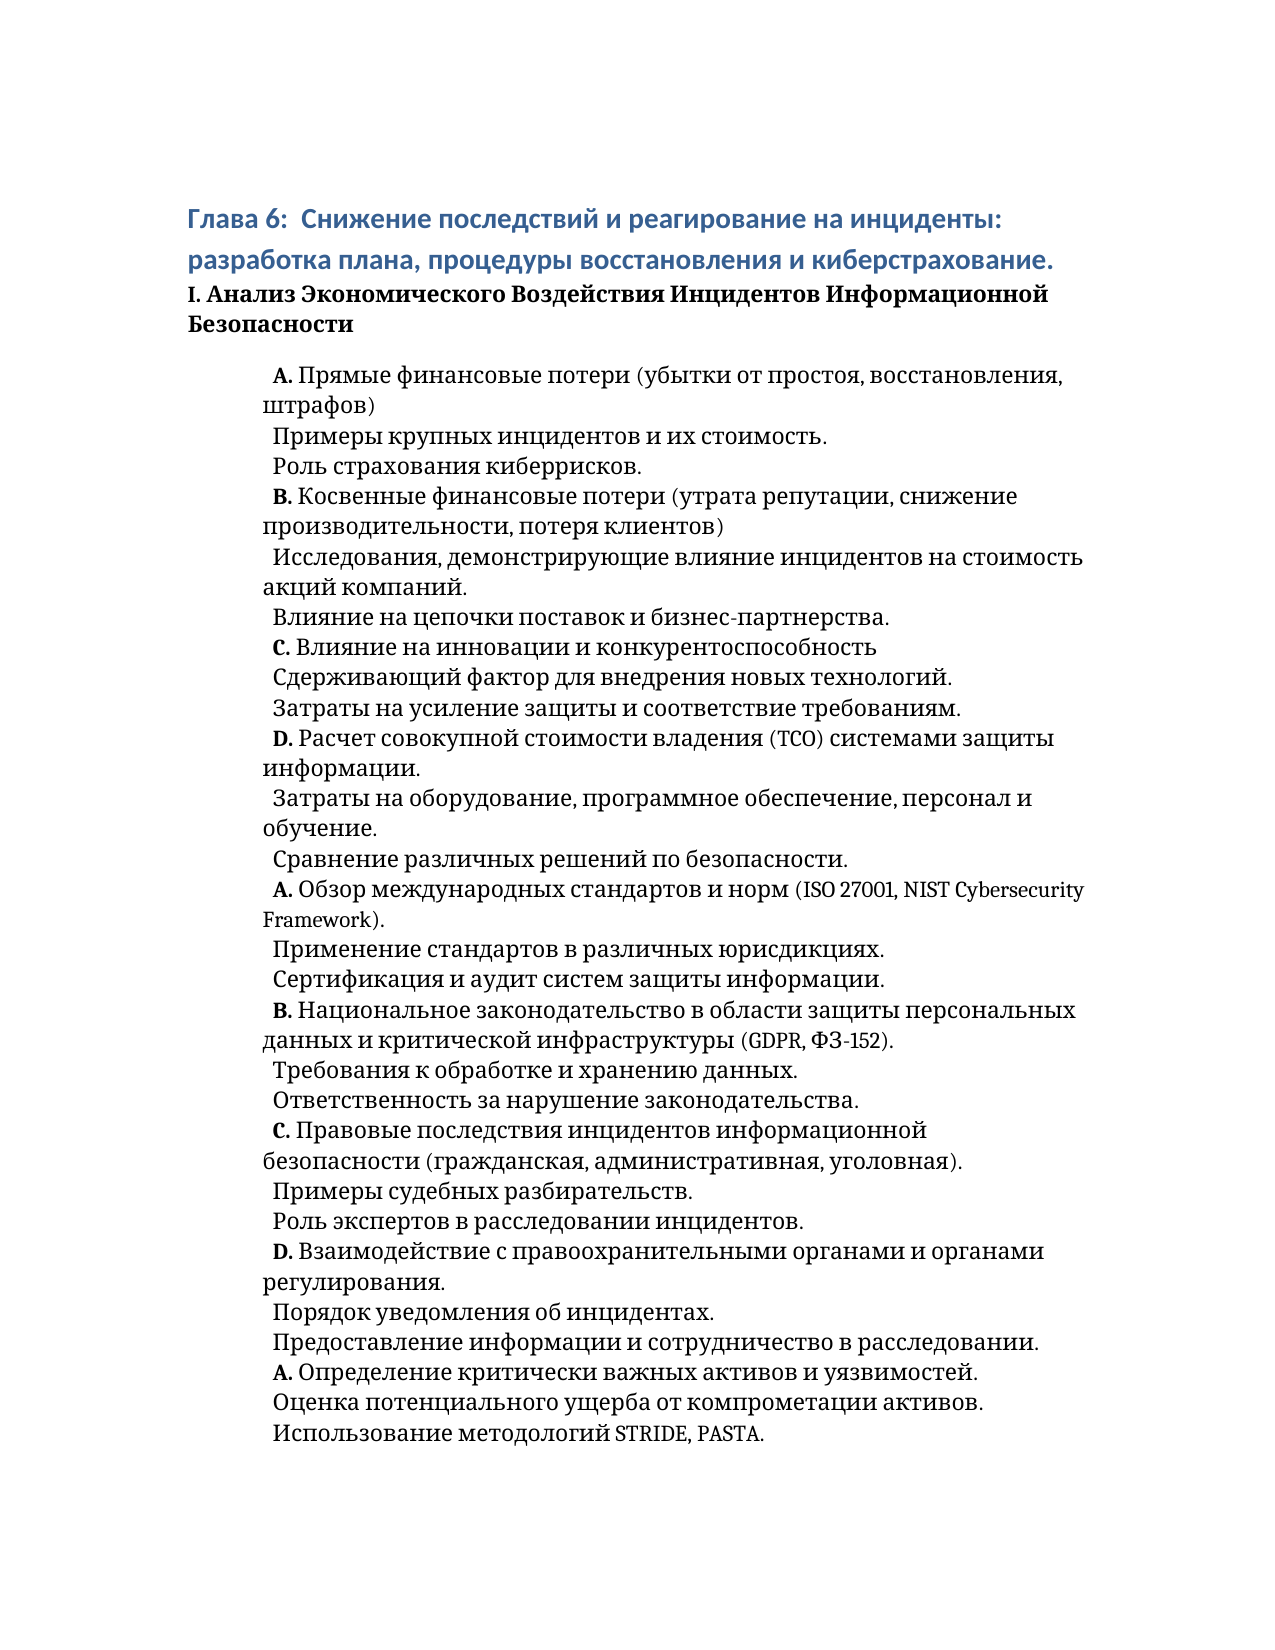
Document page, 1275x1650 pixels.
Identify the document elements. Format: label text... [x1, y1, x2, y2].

list A. Прямые финансовые потери (убытки от простоя, восстановления, штрафов) [262, 363, 1087, 420]
text I. Анализ Экономического Воздействия Инцидентов Информационной Безопасности [187, 282, 1087, 338]
list Примеры крупных инцидентов и их стоимость. [262, 423, 1087, 450]
list B. Косвенные финансовые потери (утрата репутации, снижение производительности, потеря клиентов) [262, 484, 1087, 541]
list B. Национальное законодательство в области защиты персональных данных и критической инфраструктуры (GDPR, ФЗ-152). [262, 997, 1087, 1054]
list Примеры судебных разбирательств. [262, 1179, 1087, 1205]
list Влияние на цепочки поставок и бизнес-партнерства. [262, 605, 1087, 631]
list Оценка потенциального ущерба от компрометации активов. [262, 1390, 1087, 1417]
list Сравнение различных решений по безопасности. [262, 846, 1087, 873]
list Порядок уведомления об инцидентах. [262, 1299, 1087, 1326]
list Сертификация и аудит систем защиты информации. [262, 967, 1087, 994]
list D. Расчет совокупной стоимости владения (TCO) системами защиты информации. [262, 726, 1087, 782]
list Исследования, демонстрирующие влияние инцидентов на стоимость акций компаний. [262, 544, 1087, 601]
list Применение стандартов в различных юрисдикциях. [262, 937, 1087, 963]
list Предоставление информации и сотрудничество в расследовании. [262, 1330, 1087, 1356]
list Роль экспертов в расследовании инцидентов. [262, 1209, 1087, 1235]
list D. Взаимодействие с правоохранительными органами и органами регулирования. [262, 1239, 1087, 1296]
list Сдерживающий фактор для внедрения новых технологий. [262, 665, 1087, 692]
subtitle Глава 6: Снижение последствий и реагирование на инциденты: разработка плана, процедуры восстановления и киберстрахование. [187, 200, 1087, 277]
list Требования к обработке и хранению данных. [262, 1058, 1087, 1084]
list Затраты на оборудование, программное обеспечение, персонал и обучение. [262, 786, 1087, 843]
list A. Определение критически важных активов и уязвимостей. [262, 1360, 1087, 1386]
list A. Обзор международных стандартов и норм (ISO 27001, NIST Cybersecurity Framework). [262, 877, 1087, 933]
list Ответственность за нарушение законодательства. [262, 1088, 1087, 1114]
list Использование методологий STRIDE, PASTA. [262, 1420, 1087, 1447]
list C. Правовые последствия инцидентов информационной безопасности (гражданская, административная, уголовная). [262, 1118, 1087, 1175]
list Затраты на усиление защиты и соответствие требованиям. [262, 695, 1087, 722]
list C. Влияние на инновации и конкурентоспособность [262, 635, 1087, 661]
list Роль страхования киберрисков. [262, 454, 1087, 480]
